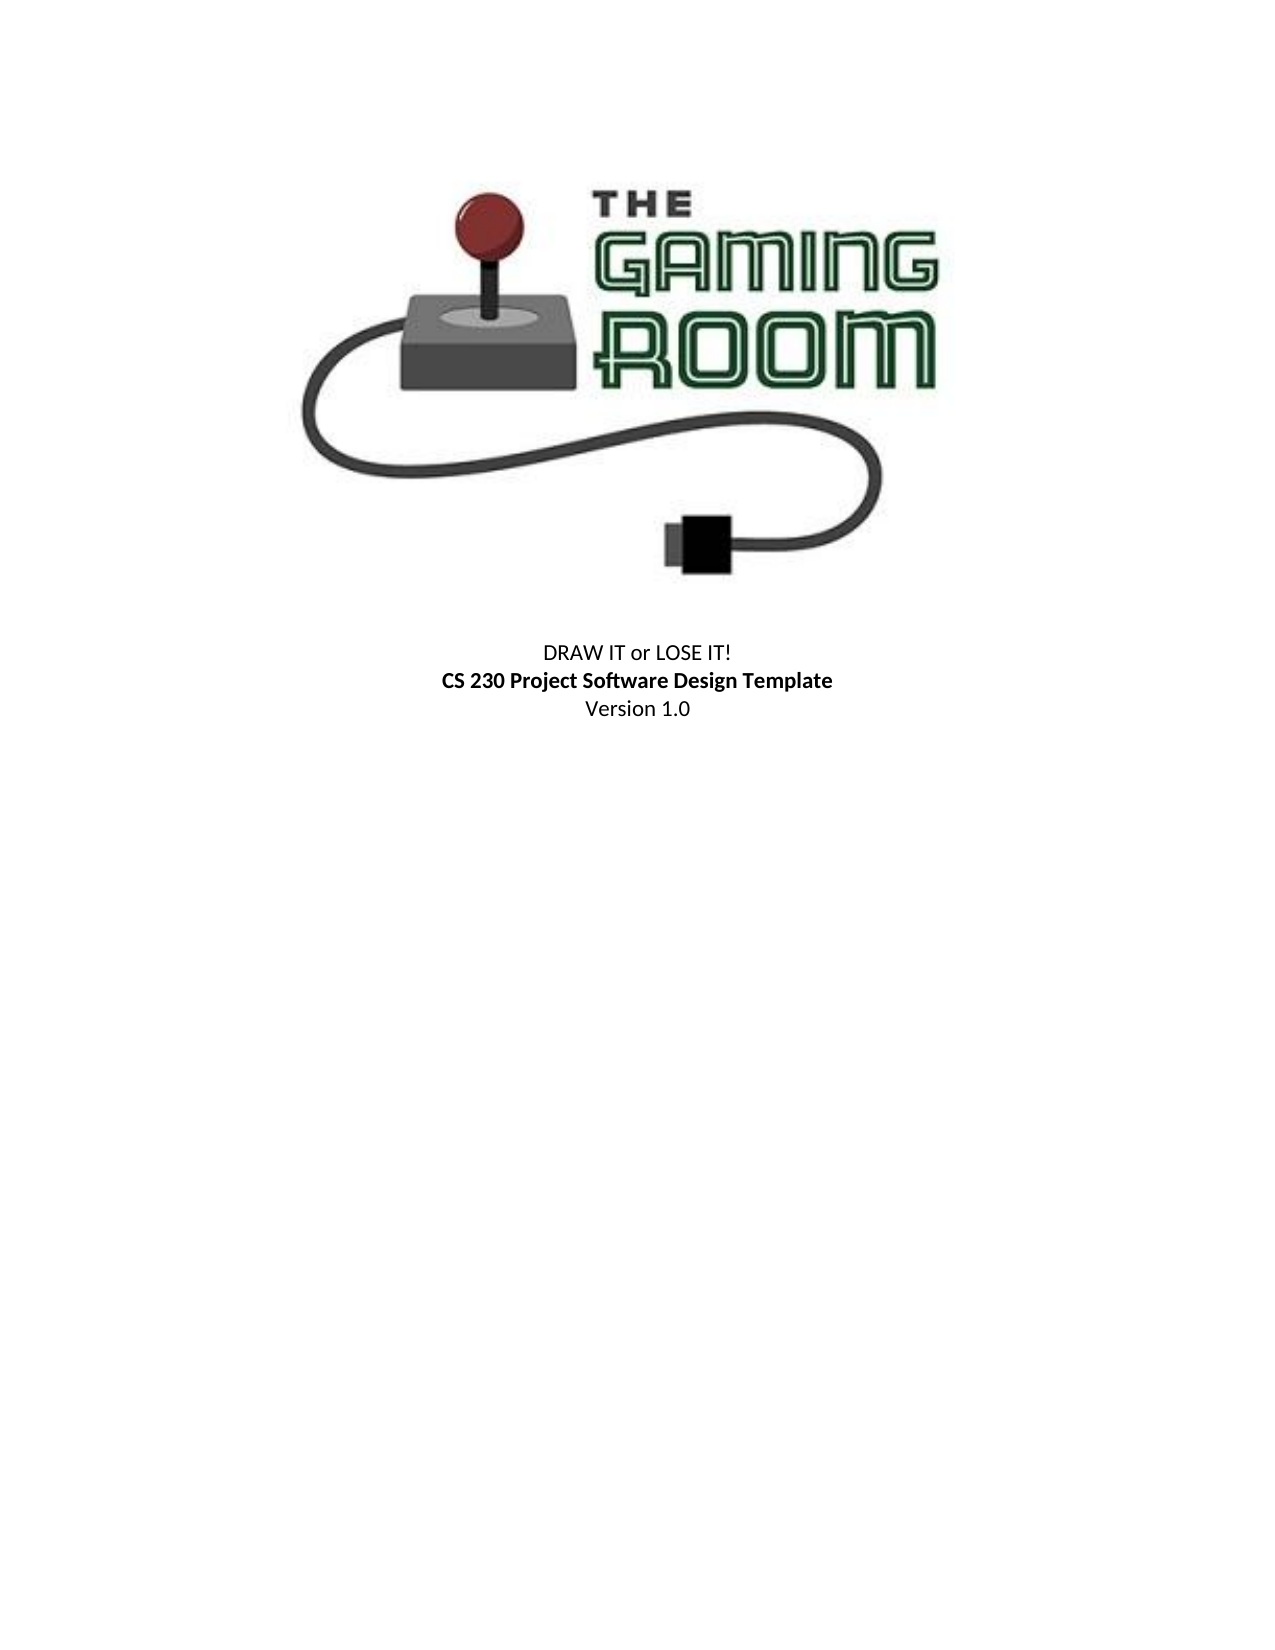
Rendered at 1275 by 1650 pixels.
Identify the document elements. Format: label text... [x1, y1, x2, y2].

title DRAW IT or LOSE IT! [150, 638, 1125, 666]
subtitle CS 230 Project Software Design Template [150, 666, 1125, 694]
picture [220, 150, 1055, 611]
text Version 1.0 [150, 694, 1125, 722]
